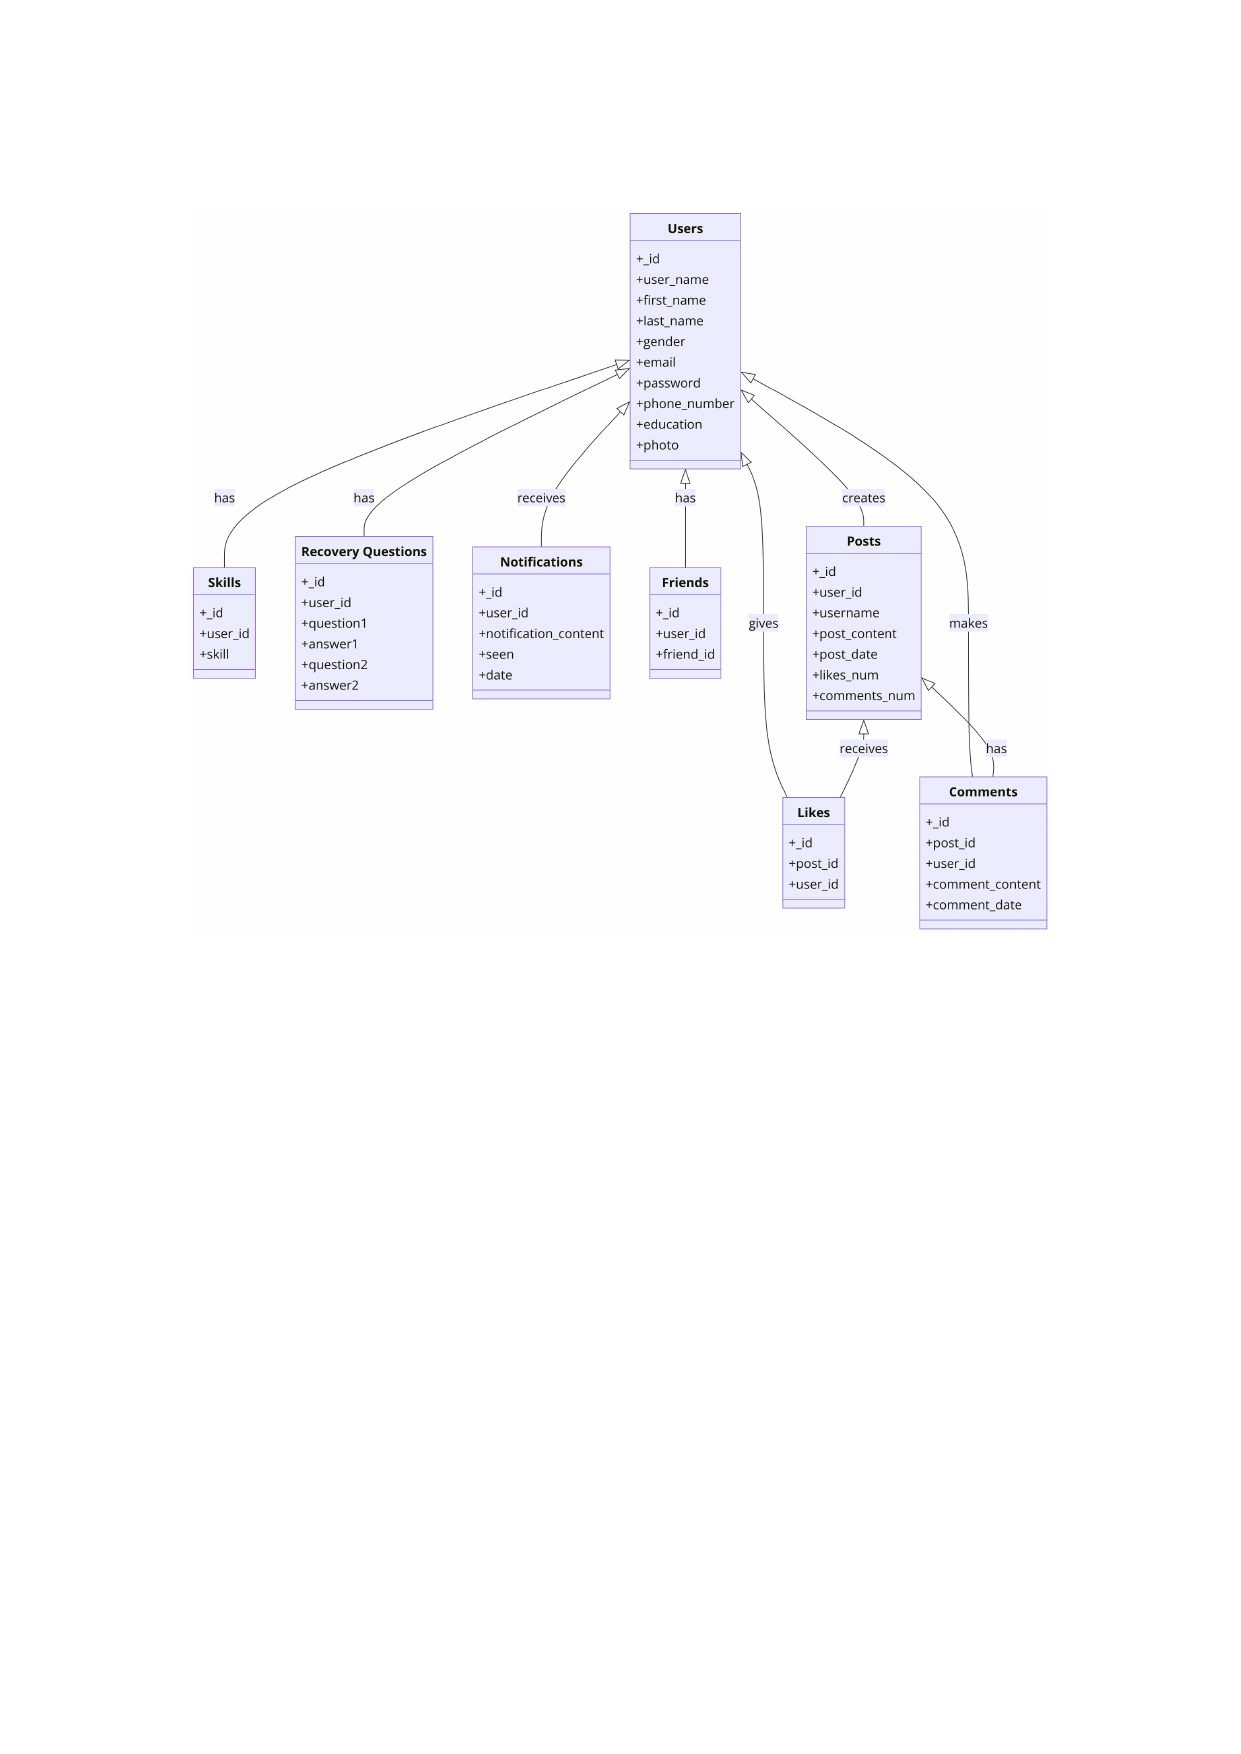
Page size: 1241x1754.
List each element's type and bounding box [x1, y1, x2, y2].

picture [187, 207, 1053, 935]
